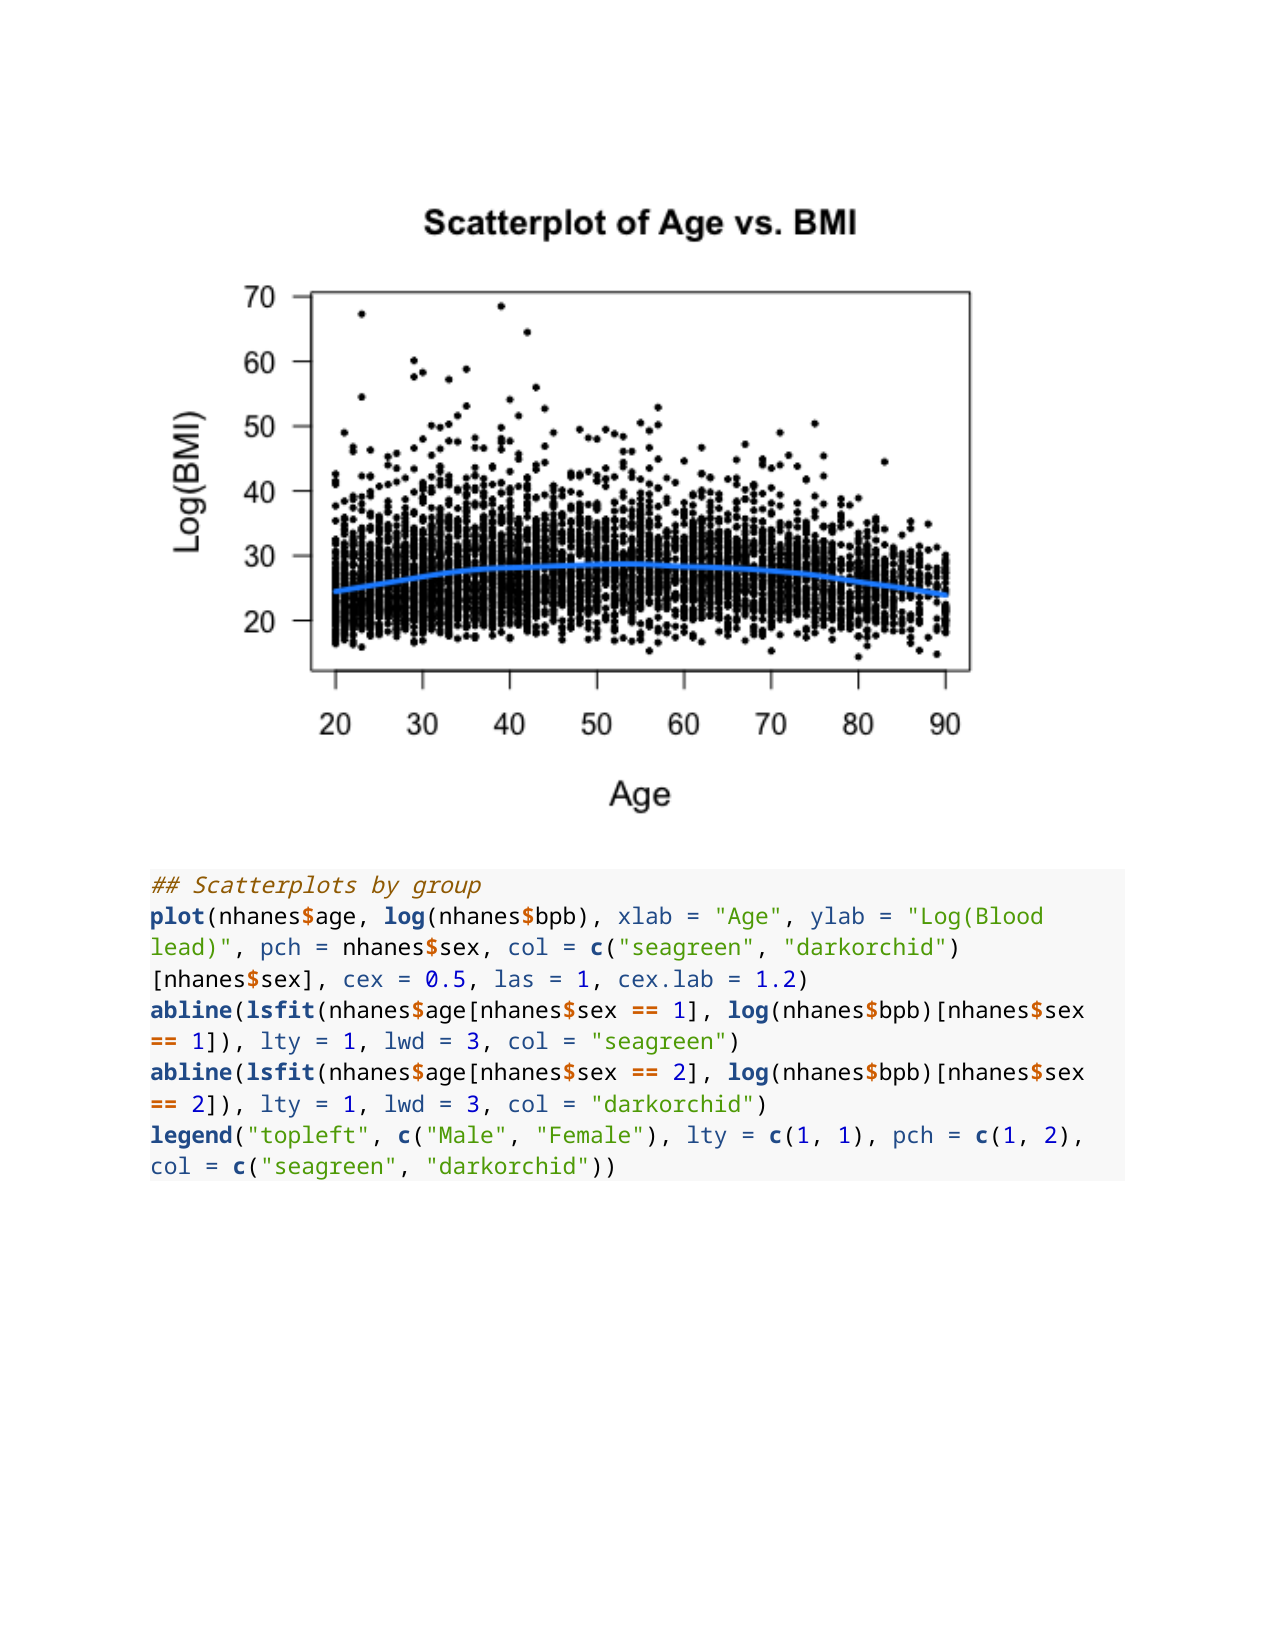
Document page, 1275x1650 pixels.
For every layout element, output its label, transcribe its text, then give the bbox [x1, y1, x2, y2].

picture [168, 150, 1044, 850]
text ## Scatterplots by group plot(nhanes$age, log(nhanes$bpb), xlab = "Age", ylab = "Log(Blood lead)", pch = nhanes$sex, col = c("seagreen", "darkorchid")[nhanes$sex], cex = 0.5, las = 1, cex.lab = 1.2) abline(lsfit(nhanes$age[nhanes$sex == 1], log(nhanes$bpb)[nhanes$sex == 1]), lty = 1, lwd = 3, col = "seagreen") abline(lsfit(nhanes$age[nhanes$sex == 2], log(nhanes$bpb)[nhanes$sex == 2]), lty = 1, lwd = 3, col = "darkorchid") legend("topleft", c("Male", "Female"), lty = c(1, 1), pch = c(1, 2), col = c("seagreen", "darkorchid")) [150, 869, 1125, 1181]
